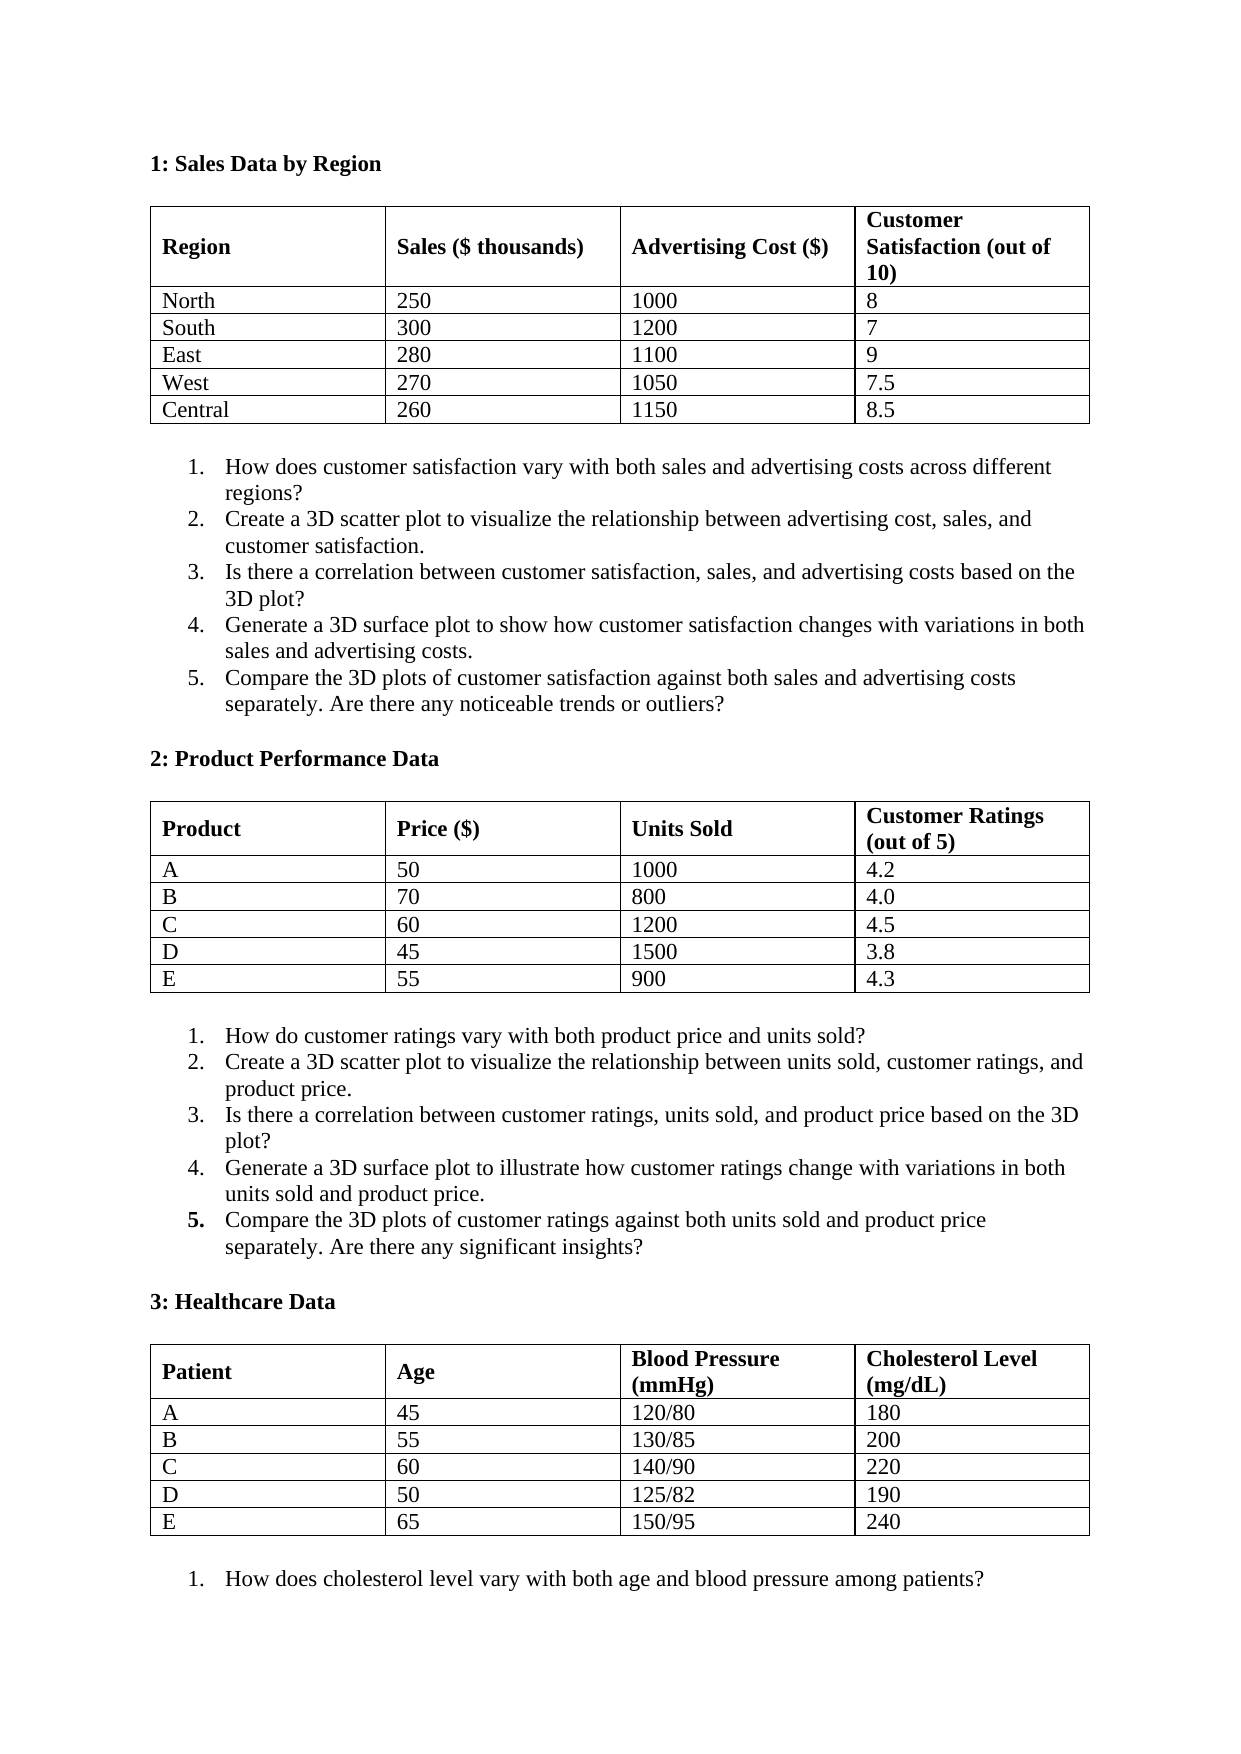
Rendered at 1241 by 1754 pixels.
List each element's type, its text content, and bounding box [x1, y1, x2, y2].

table_cell Central [151, 396, 385, 423]
table_cell 45 [386, 1399, 620, 1425]
table_cell 1050 [621, 369, 854, 395]
table_cell South [151, 314, 385, 340]
table_cell 130/85 [621, 1426, 854, 1452]
table_cell 3.8 [856, 938, 1089, 964]
table_cell 200 [856, 1426, 1089, 1452]
table_cell C [151, 1454, 385, 1480]
table_cell 270 [386, 369, 620, 395]
table_cell E [151, 965, 385, 992]
table_cell 900 [621, 965, 854, 992]
table_cell 70 [386, 883, 620, 909]
table_header Sales ($ thousands) [386, 207, 620, 286]
table_cell 280 [386, 341, 620, 368]
text 1: Sales Data by Region [150, 150, 1090, 176]
table_cell 300 [386, 314, 620, 340]
table_header Price ($) [386, 802, 620, 855]
list Generate a 3D surface plot to illustrate how customer ratings change with variations in both units sold and product price. [187, 1154, 1090, 1206]
table_header Advertising Cost ($) [621, 207, 854, 286]
table_cell 4.5 [856, 911, 1089, 937]
table_cell 1000 [621, 287, 854, 313]
table_cell 120/80 [621, 1399, 854, 1425]
table_cell East [151, 341, 385, 368]
table_cell D [151, 1481, 385, 1507]
table_cell 7 [856, 314, 1089, 340]
table_cell 8.5 [856, 396, 1089, 423]
table_cell 45 [386, 938, 620, 964]
table_cell 1000 [621, 856, 854, 882]
list Create a 3D scatter plot to visualize the relationship between units sold, customer ratings, and product price. [187, 1048, 1090, 1101]
table_cell B [151, 883, 385, 909]
table_header Customer Ratings (out of 5) [856, 802, 1089, 855]
list Is there a correlation between customer satisfaction, sales, and advertising costs based on the 3D plot? [187, 558, 1090, 611]
table_header Patient [151, 1345, 385, 1398]
list Compare the 3D plots of customer ratings against both units sold and product price separately. Are there any significant insights? [187, 1206, 1090, 1259]
table_cell 8 [856, 287, 1089, 313]
list Is there a correlation between customer ratings, units sold, and product price based on the 3D plot? [187, 1101, 1090, 1154]
table_cell 140/90 [621, 1454, 854, 1480]
table_header Units Sold [621, 802, 854, 855]
text 2: Product Performance Data [150, 746, 1090, 772]
table_cell 7.5 [856, 369, 1089, 395]
table_cell 190 [856, 1481, 1089, 1507]
table_header Product [151, 802, 385, 855]
table_cell 800 [621, 883, 854, 909]
table_header Customer Satisfaction (out of 10) [856, 207, 1089, 286]
table_cell A [151, 1399, 385, 1425]
table_cell 55 [386, 1426, 620, 1452]
table_header Region [151, 207, 385, 286]
table_cell A [151, 856, 385, 882]
table_cell E [151, 1508, 385, 1534]
text 3: Healthcare Data [150, 1288, 1090, 1315]
list Create a 3D scatter plot to visualize the relationship between advertising cost, sales, and customer satisfaction. [187, 506, 1090, 558]
table_cell 65 [386, 1508, 620, 1534]
list How does customer satisfaction vary with both sales and advertising costs across different regions? [187, 453, 1090, 506]
table_cell 4.2 [856, 856, 1089, 882]
table_cell 4.0 [856, 883, 1089, 909]
table_cell 220 [856, 1454, 1089, 1480]
table_cell 55 [386, 965, 620, 992]
table_cell 50 [386, 856, 620, 882]
table_header Blood Pressure (mmHg) [621, 1345, 854, 1398]
table_cell 60 [386, 911, 620, 937]
table_cell 1150 [621, 396, 854, 423]
table_cell 4.3 [856, 965, 1089, 992]
table_cell 1500 [621, 938, 854, 964]
list Compare the 3D plots of customer satisfaction against both sales and advertising costs separately. Are there any noticeable trends or outliers? [187, 664, 1090, 716]
table_cell West [151, 369, 385, 395]
list How do customer ratings vary with both product price and units sold? [187, 1022, 1090, 1048]
list Generate a 3D surface plot to show how customer satisfaction changes with variations in both sales and advertising costs. [187, 611, 1090, 664]
table_cell North [151, 287, 385, 313]
table_header Cholesterol Level (mg/dL) [856, 1345, 1089, 1398]
table_cell D [151, 938, 385, 964]
table_cell 260 [386, 396, 620, 423]
table_cell 1100 [621, 341, 854, 368]
table_header Age [386, 1345, 620, 1398]
table_cell C [151, 911, 385, 937]
table_cell 250 [386, 287, 620, 313]
table_cell 240 [856, 1508, 1089, 1534]
table_cell 150/95 [621, 1508, 854, 1534]
list How does cholesterol level vary with both age and blood pressure among patients? [187, 1565, 1090, 1591]
table_cell 50 [386, 1481, 620, 1507]
table_cell B [151, 1426, 385, 1452]
table_cell 60 [386, 1454, 620, 1480]
table_cell 180 [856, 1399, 1089, 1425]
table_cell 9 [856, 341, 1089, 368]
table_cell 1200 [621, 911, 854, 937]
table_cell 125/82 [621, 1481, 854, 1507]
table_cell 1200 [621, 314, 854, 340]
